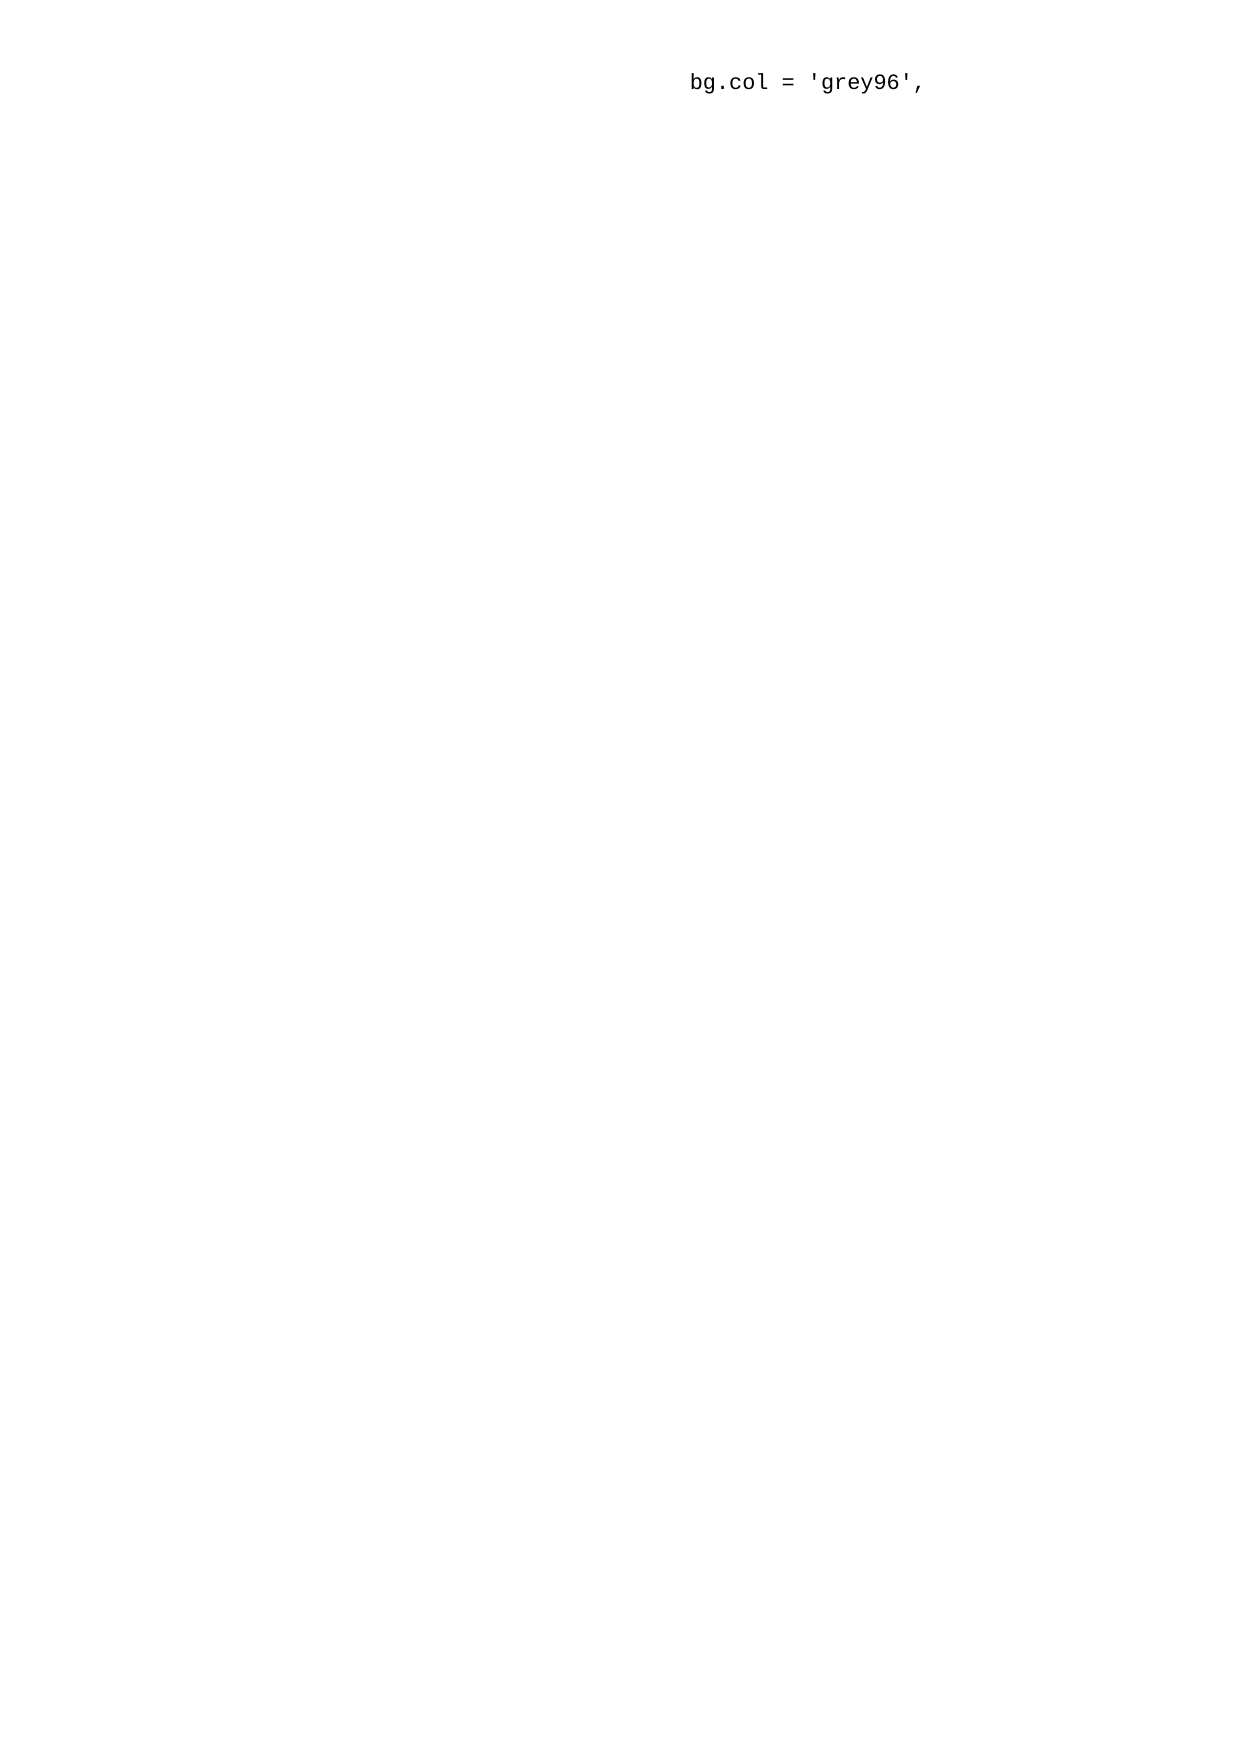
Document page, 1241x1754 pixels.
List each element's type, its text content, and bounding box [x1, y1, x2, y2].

text bg.col = 'grey96', [689, 71, 1098, 96]
